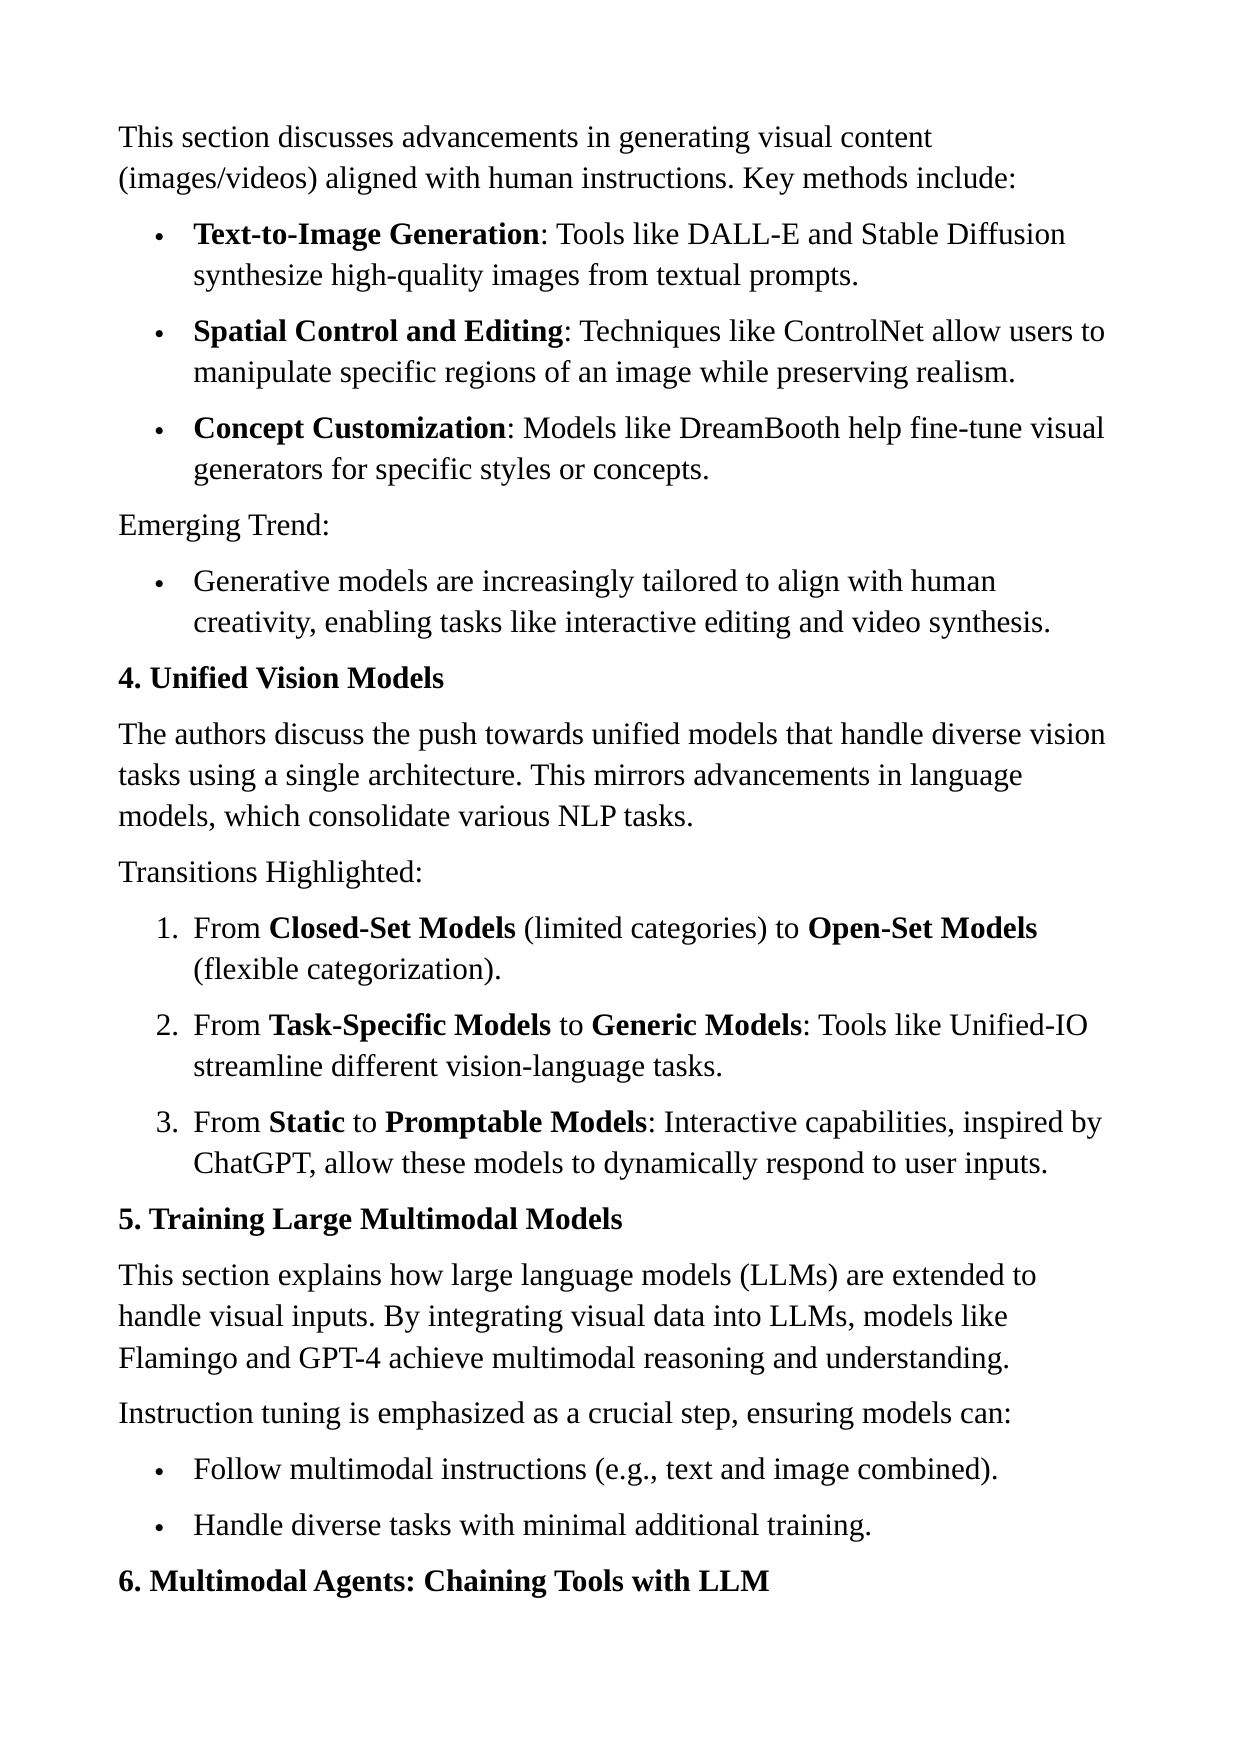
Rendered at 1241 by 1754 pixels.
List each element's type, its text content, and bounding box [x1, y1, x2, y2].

list Generative models are increasingly tailored to align with human creativity, enabling tasks like interactive editing and video synthesis. [156, 562, 1122, 639]
list From Closed-Set Models (limited categories) to Open-Set Models (flexible categorization). [156, 909, 1122, 987]
text Instruction tuning is emphasized as a crucial step, ensuring models can: [118, 1395, 1122, 1431]
text 5. Training Large Multimodal Models [118, 1201, 1122, 1237]
list Spatial Control and Editing: Techniques like ControlNet allow users to manipulate specific regions of an image while preserving realism. [156, 312, 1122, 389]
text This section explains how large language models (LLMs) are extended to handle visual inputs. By integrating visual data into LLMs, models like Flamingo and GPT-4 achieve multimodal reasoning and understanding. [118, 1256, 1122, 1375]
list From Static to Promptable Models: Interactive capabilities, inspired by ChatGPT, allow these models to dynamically respond to user inputs. [156, 1103, 1122, 1181]
text Transitions Highlighted: [118, 853, 1122, 889]
list Text-to-Image Generation: Tools like DALL-E and Stable Diffusion synthesize high-quality images from textual prompts. [156, 215, 1122, 292]
list Handle diverse tasks with minimal additional training. [156, 1506, 1122, 1542]
text This section discusses advancements in generating visual content (images/videos) aligned with human instructions. Key methods include: [118, 118, 1122, 195]
text Emerging Trend: [118, 506, 1122, 542]
text 4. Unified Vision Models [118, 659, 1122, 695]
list Follow multimodal instructions (e.g., text and image combined). [156, 1451, 1122, 1487]
text 6. Multimodal Agents: Chaining Tools with LLM [118, 1562, 1122, 1598]
list Concept Customization: Models like DreamBooth help fine-tune visual generators for specific styles or concepts. [156, 409, 1122, 487]
text The authors discuss the push towards unified models that handle diverse vision tasks using a single architecture. This mirrors advancements in language models, which consolidate various NLP tasks. [118, 715, 1122, 834]
list From Task-Specific Models to Generic Models: Tools like Unified-IO streamline different vision-language tasks. [156, 1006, 1122, 1084]
